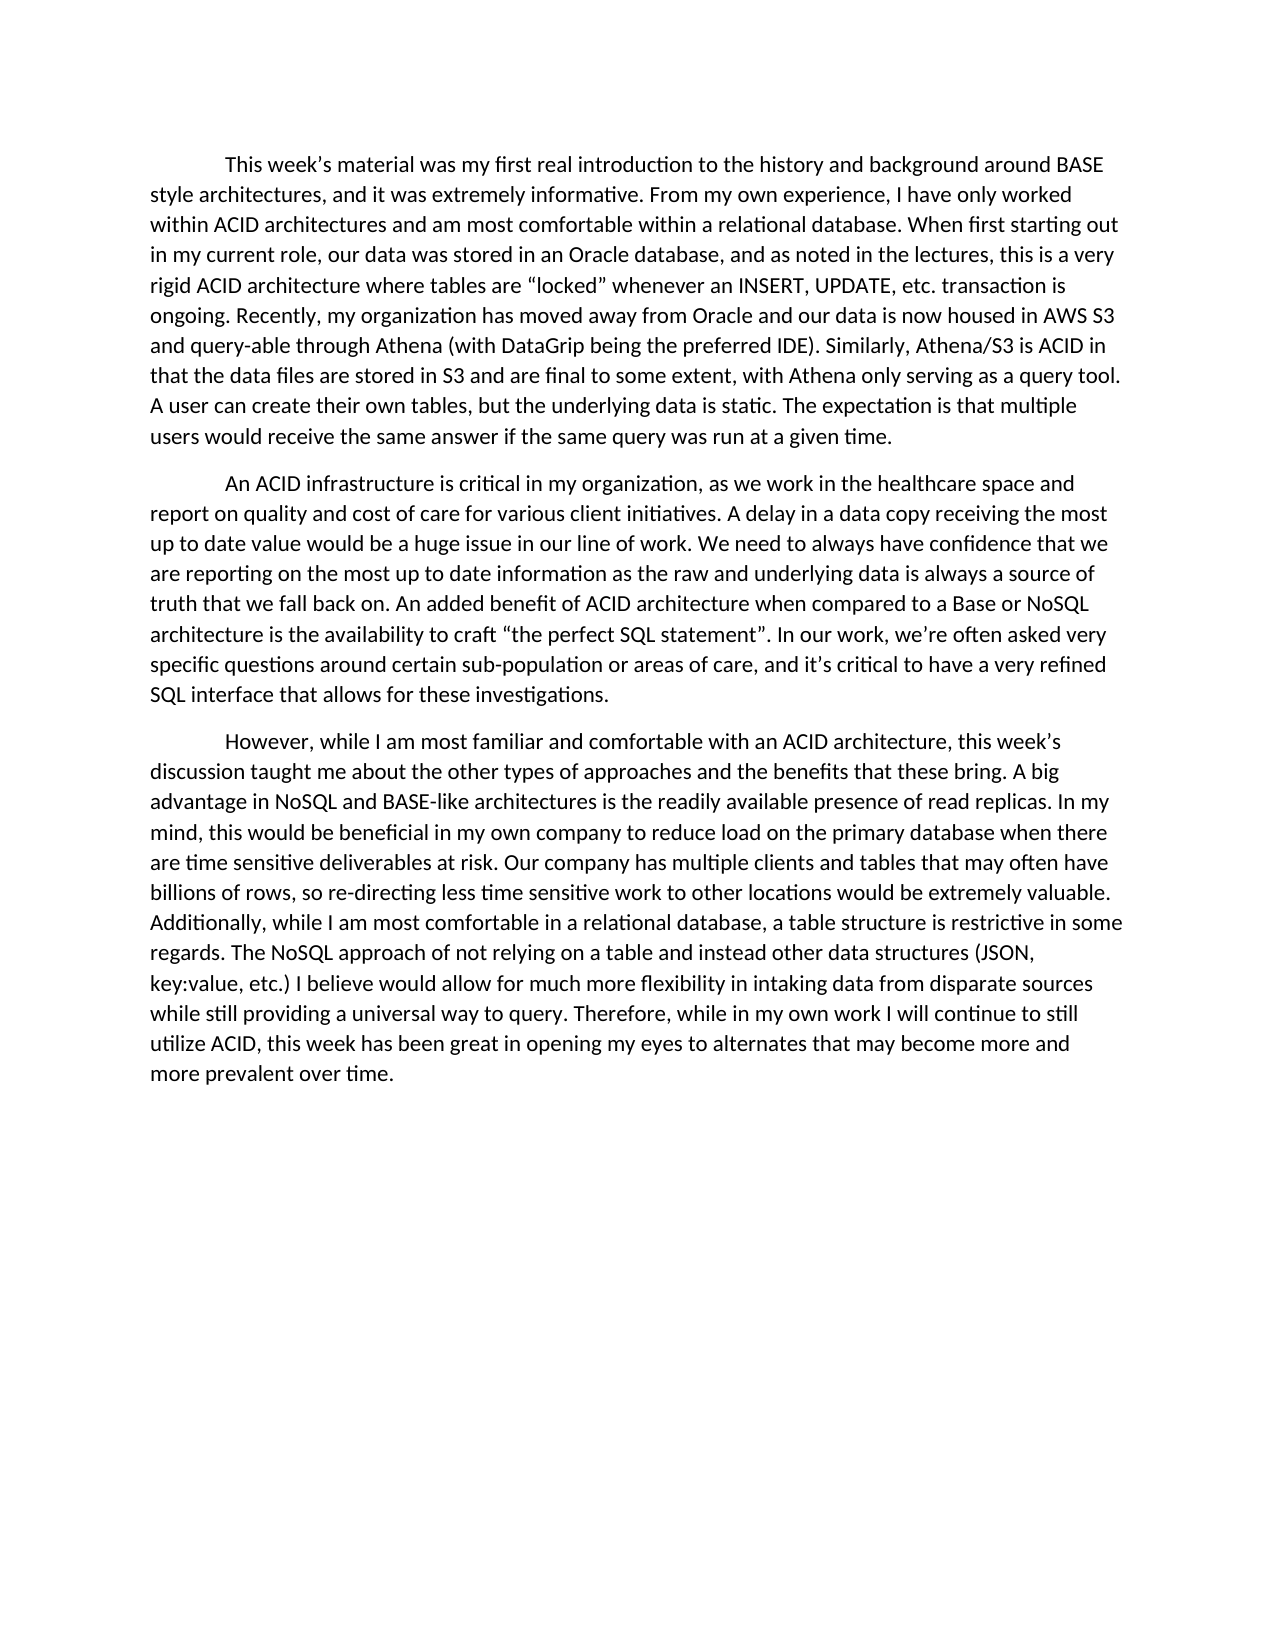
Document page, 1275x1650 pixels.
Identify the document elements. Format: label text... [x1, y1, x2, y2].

text An ACID infrastructure is critical in my organization, as we work in the healthcare space and report on quality and cost of care for various client initiatives. A delay in a data copy receiving the most up to date value would be a huge issue in our line of work. We need to always have confidence that we are reporting on the most up to date information as the raw and underlying data is always a source of truth that we fall back on. An added benefit of ACID architecture when compared to a Base or NoSQL architecture is the availability to craft “the perfect SQL statement”. In our work, we’re often asked very specific questions around certain sub-population or areas of care, and it’s critical to have a very refined SQL interface that allows for these investigations. [150, 469, 1125, 708]
text However, while I am most familiar and comfortable with an ACID architecture, this week’s discussion taught me about the other types of approaches and the benefits that these bring. A big advantage in NoSQL and BASE-like architectures is the readily available presence of read replicas. In my mind, this would be beneficial in my own company to reduce load on the primary database when there are time sensitive deliverables at risk. Our company has multiple clients and tables that may often have billions of rows, so re-directing less time sensitive work to other locations would be extremely valuable. Additionally, while I am most comfortable in a relational database, a table structure is restrictive in some regards. The NoSQL approach of not relying on a table and instead other data structures (JSON, key:value, etc.) I believe would allow for much more flexibility in intaking data from disparate sources while still providing a universal way to query. Therefore, while in my own work I will continue to still utilize ACID, this week has been great in opening my eyes to alternates that may become more and more prevalent over time. [150, 727, 1125, 1087]
text This week’s material was my first real introduction to the history and background around BASE style architectures, and it was extremely informative. From my own experience, I have only worked within ACID architectures and am most comfortable within a relational database. When first starting out in my current role, our data was stored in an Oracle database, and as noted in the lectures, this is a very rigid ACID architecture where tables are “locked” whenever an INSERT, UPDATE, etc. transaction is ongoing. Recently, my organization has moved away from Oracle and our data is now housed in AWS S3 and query-able through Athena (with DataGrip being the preferred IDE). Similarly, Athena/S3 is ACID in that the data files are stored in S3 and are final to some extent, with Athena only serving as a query tool. A user can create their own tables, but the underlying data is static. The expectation is that multiple users would receive the same answer if the same query was run at a given time. [150, 150, 1125, 450]
